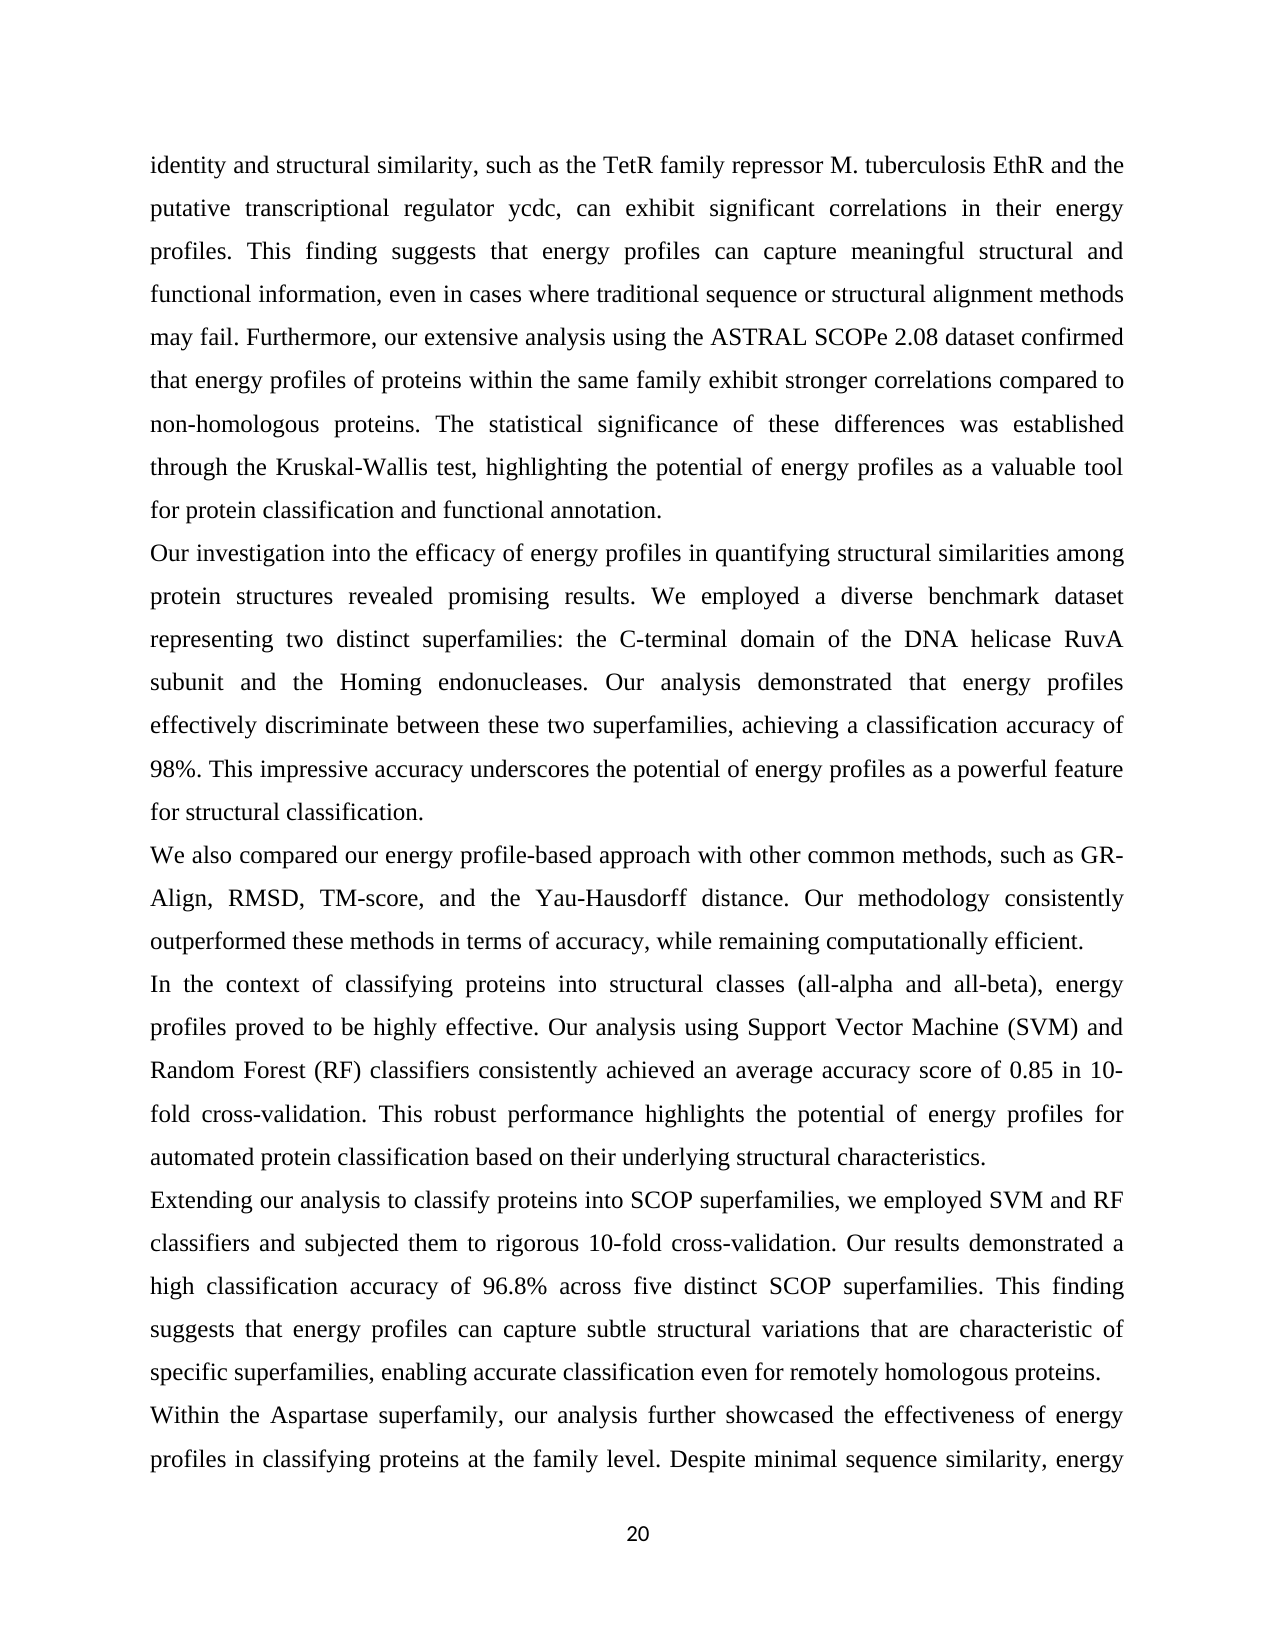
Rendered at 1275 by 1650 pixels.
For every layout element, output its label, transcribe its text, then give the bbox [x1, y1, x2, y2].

text Our investigation into the efficacy of energy profiles in quantifying structural similarities among protein structures revealed promising results. We employed a diverse benchmark dataset representing two distinct superfamilies: the C-terminal domain of the DNA helicase RuvA subunit and the Homing endonucleases. Our analysis demonstrated that energy profiles effectively discriminate between these two superfamilies, achieving a classification accuracy of 98%. This impressive accuracy underscores the potential of energy profiles as a powerful feature for structural classification. [150, 538, 1125, 826]
text We also compared our energy profile-based approach with other common methods, such as GR-Align, RMSD, TM-score, and the Yau-Hausdorff distance. Our methodology consistently outperformed these methods in terms of accuracy, while remaining computationally efficient. [150, 840, 1125, 955]
